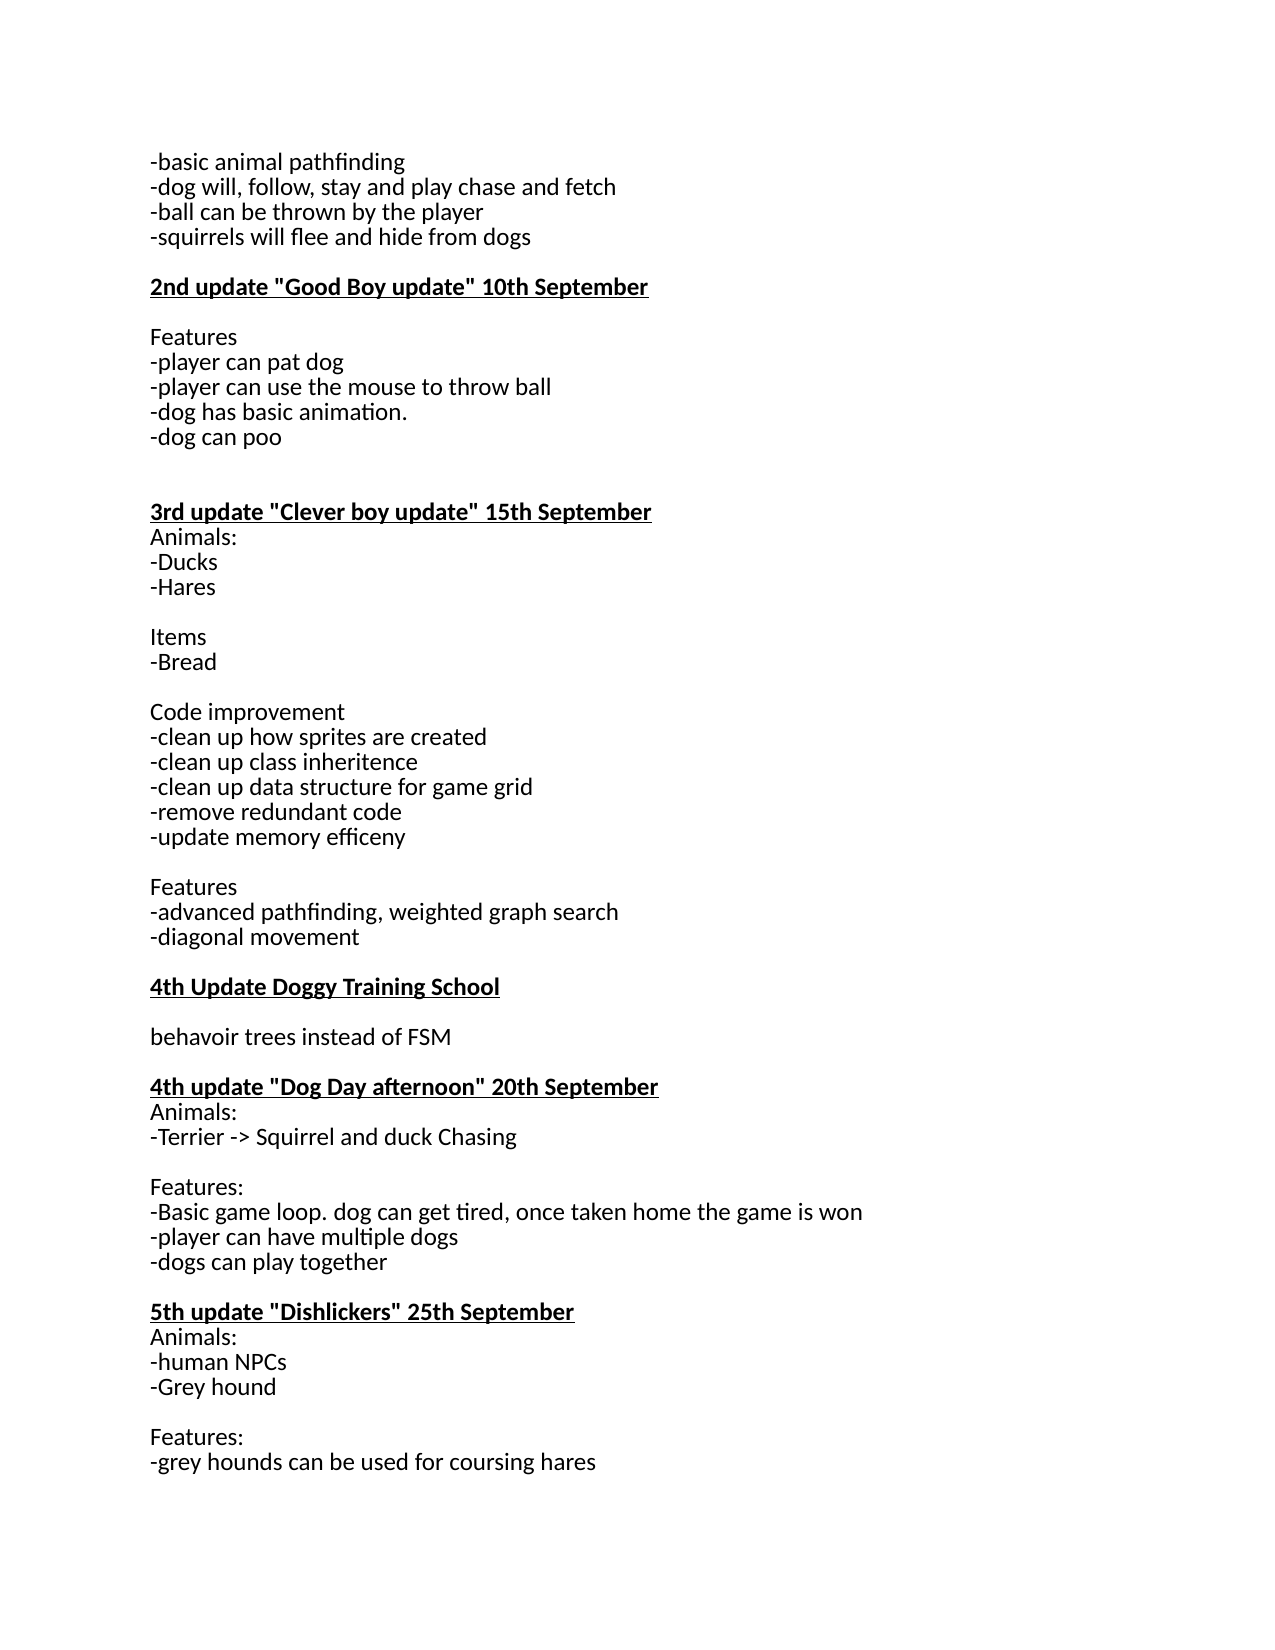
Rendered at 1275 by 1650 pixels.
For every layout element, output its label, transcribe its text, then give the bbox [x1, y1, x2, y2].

text 5th update "Dishlickers" 25th September [150, 1300, 1125, 1325]
text -Terrier -> Squirrel and duck Chasing [150, 1125, 1125, 1150]
text -Ducks [150, 550, 1125, 575]
text -squirrels will flee and hide from dogs [150, 225, 1125, 250]
text Features: [150, 1425, 1125, 1450]
text -dog will, follow, stay and play chase and fetch [150, 175, 1125, 200]
text Features: [150, 1175, 1125, 1200]
text -Hares [150, 575, 1125, 600]
text -clean up class inheritence [150, 750, 1125, 775]
text Features [150, 875, 1125, 900]
text -advanced pathfinding, weighted graph search [150, 900, 1125, 925]
text -grey hounds can be used for coursing hares [150, 1450, 1125, 1475]
text 2nd update "Good Boy update" 10th September [150, 275, 1125, 300]
text -Grey hound [150, 1375, 1125, 1400]
text Features [150, 325, 1125, 350]
text -basic animal pathfinding [150, 150, 1125, 175]
text Animals: [150, 1325, 1125, 1350]
text -player can have multiple dogs [150, 1225, 1125, 1250]
text -update memory efficeny [150, 825, 1125, 850]
text -diagonal movement [150, 925, 1125, 950]
text -Basic game loop. dog can get tired, once taken home the game is won [150, 1200, 1125, 1225]
text -player can use the mouse to throw ball [150, 375, 1125, 400]
text Animals: [150, 1100, 1125, 1125]
text 4th Update Doggy Training School [150, 975, 1125, 1000]
text -dogs can play together [150, 1250, 1125, 1275]
text -remove redundant code [150, 800, 1125, 825]
text Code improvement [150, 700, 1125, 725]
text 3rd update "Clever boy update" 15th September [150, 500, 1125, 525]
text -dog has basic animation. [150, 400, 1125, 425]
text -dog can poo [150, 425, 1125, 450]
text -Bread [150, 650, 1125, 675]
text -player can pat dog [150, 350, 1125, 375]
text Items [150, 625, 1125, 650]
text -ball can be thrown by the player [150, 200, 1125, 225]
text Animals: [150, 525, 1125, 550]
text 4th update "Dog Day afternoon" 20th September [150, 1075, 1125, 1100]
text -clean up how sprites are created [150, 725, 1125, 750]
text -human NPCs [150, 1350, 1125, 1375]
text behavoir trees instead of FSM [150, 1025, 1125, 1050]
text -clean up data structure for game grid [150, 775, 1125, 800]
